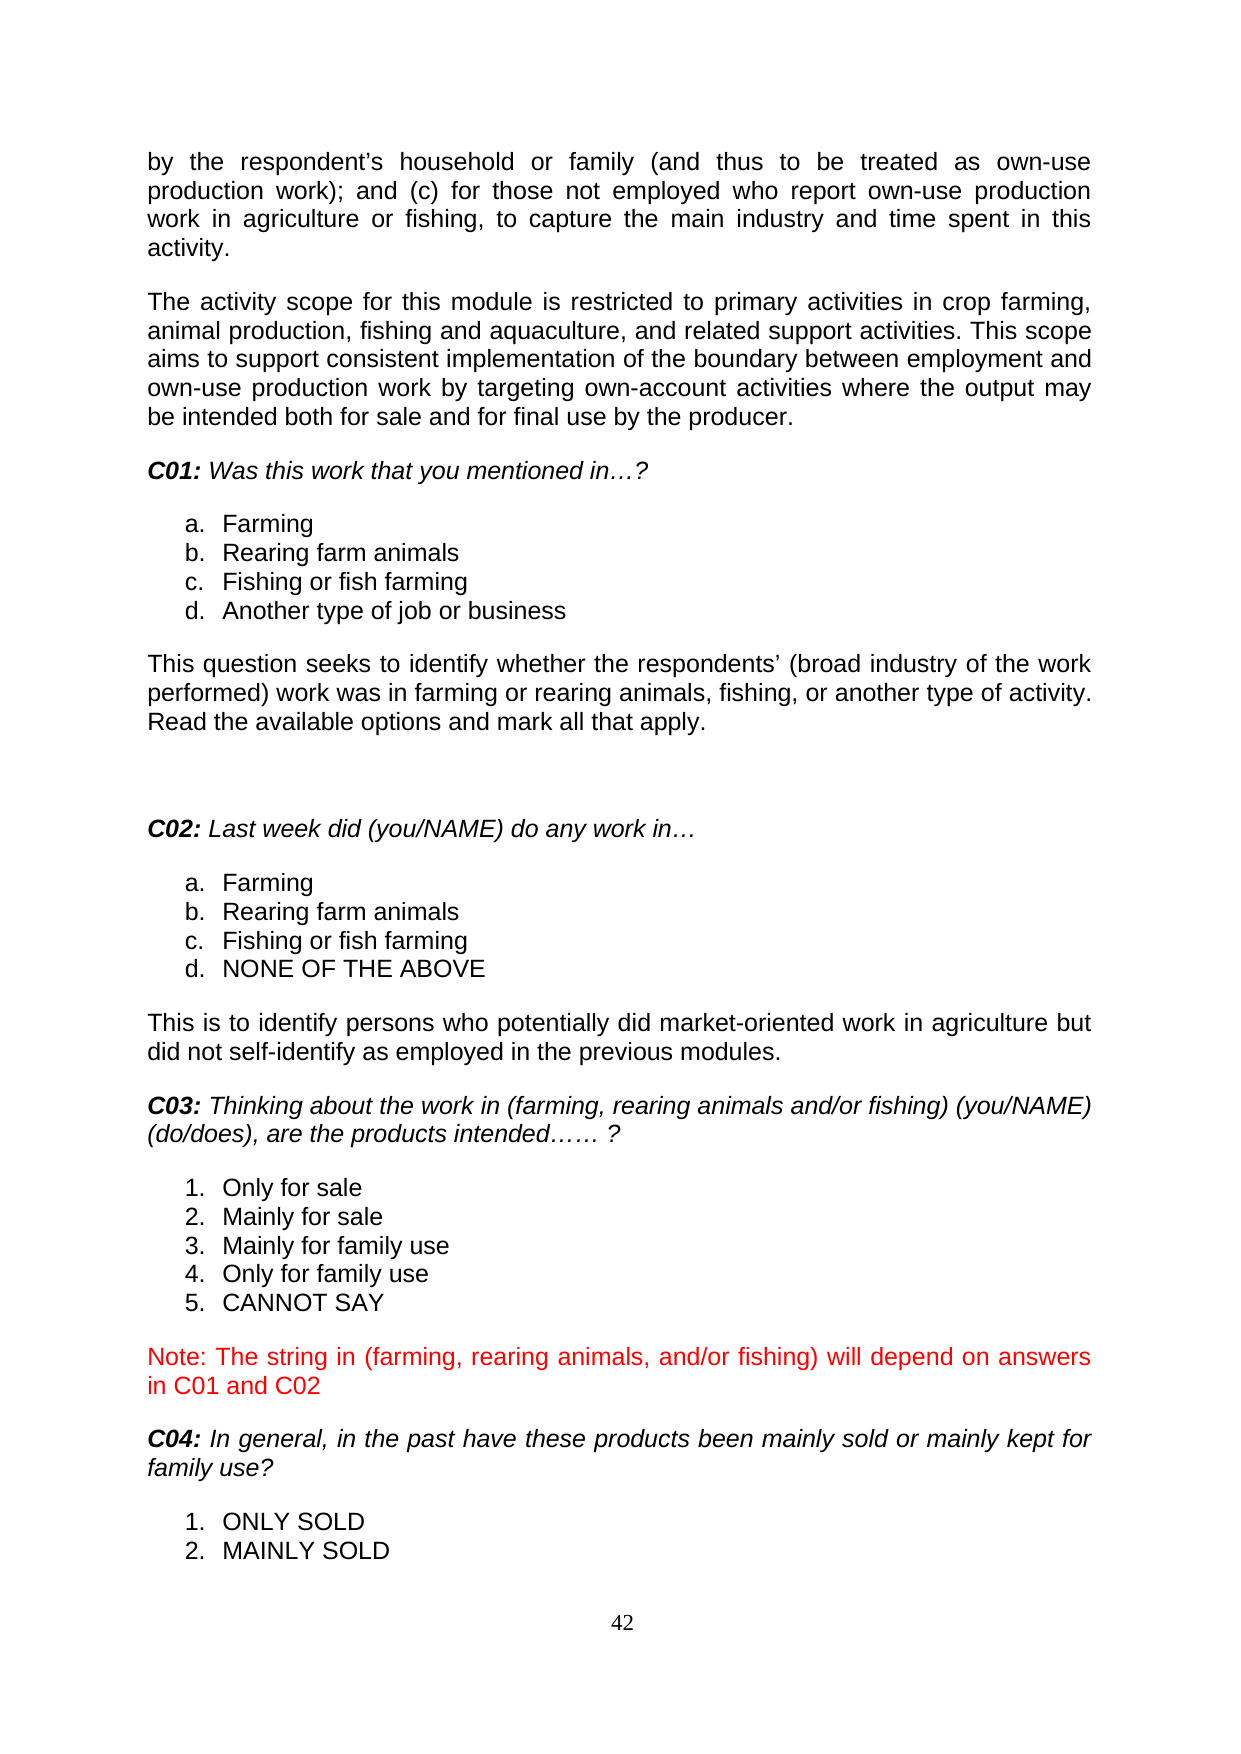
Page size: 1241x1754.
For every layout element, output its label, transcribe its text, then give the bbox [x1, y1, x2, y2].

text C03: Thinking about the work in (farming, rearing animals and/or fishing) (you/NAME) (do/does), are the products intended…… ? [147, 1091, 1093, 1148]
text Note: The string in (farming, rearing animals, and/or fishing) will depend on answers in C01 and C02 [147, 1342, 1093, 1399]
list Another type of job or business [184, 596, 1093, 624]
text This is to identify persons who potentially did market-oriented work in agriculture but did not self-identify as employed in the previous modules. [147, 1008, 1093, 1066]
list Rearing farm animals [184, 538, 1093, 567]
list MAINLY SOLD [184, 1536, 1093, 1564]
list Farming [184, 509, 1093, 538]
list CANNOT SAY [184, 1288, 1093, 1317]
text The activity scope for this module is restricted to primary activities in crop farming, animal production, fishing and aquaculture, and related support activities. This scope aims to support consistent implementation of the boundary between employment and own-use production work by targeting own-account activities where the output may be intended both for sale and for final use by the producer. [147, 287, 1093, 431]
list NONE OF THE ABOVE [184, 954, 1093, 983]
list Only for family use [184, 1259, 1093, 1288]
list Rearing farm animals [184, 897, 1093, 926]
list Mainly for sale [184, 1202, 1093, 1231]
list Only for sale [184, 1173, 1093, 1202]
text C02: Last week did (you/NAME) do any work in… [147, 814, 1093, 843]
list Fishing or fish farming [184, 567, 1093, 596]
list ONLY SOLD [184, 1507, 1093, 1536]
list Mainly for family use [184, 1231, 1093, 1259]
text This question seeks to identify whether the respondents’ (broad industry of the work performed) work was in farming or rearing animals, fishing, or another type of activity. Read the available options and mark all that apply. [147, 649, 1093, 736]
text C04: In general, in the past have these products been mainly sold or mainly kept for family use? [147, 1424, 1093, 1482]
list Fishing or fish farming [184, 926, 1093, 954]
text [147, 147, 1093, 262]
text C01: Was this work that you mentioned in…? [147, 456, 1093, 484]
list Farming [184, 868, 1093, 897]
